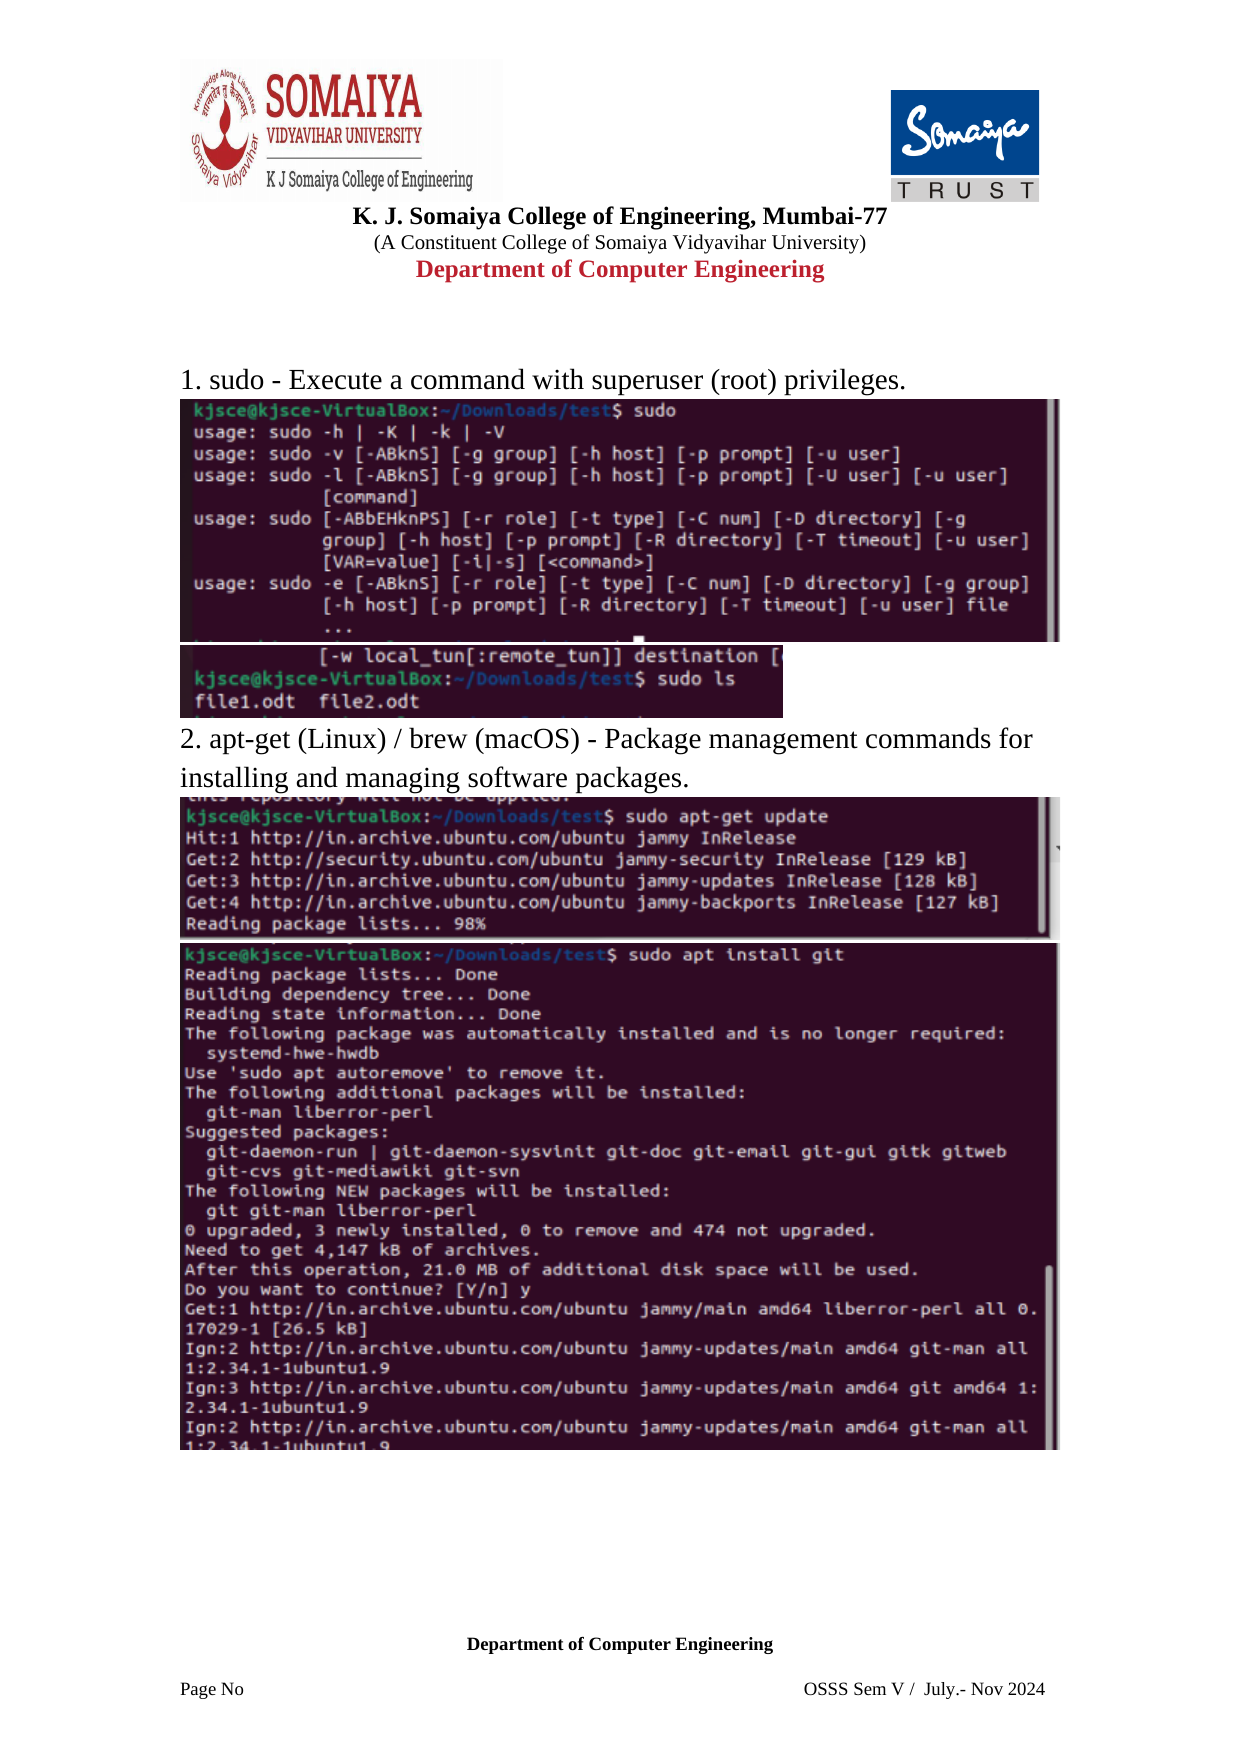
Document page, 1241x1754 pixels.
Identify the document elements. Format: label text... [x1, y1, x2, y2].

picture [179, 59, 504, 202]
picture [180, 943, 1060, 1450]
picture [180, 645, 783, 718]
picture [890, 90, 1040, 202]
picture [180, 797, 1060, 940]
text 1. sudo - Execute a command with superuser (root) privileges. [180, 362, 1060, 399]
text 2. apt-get (Linux) / brew (macOS) - Package management commands for installing and managing software packages. [180, 721, 1060, 797]
picture [180, 399, 1060, 642]
